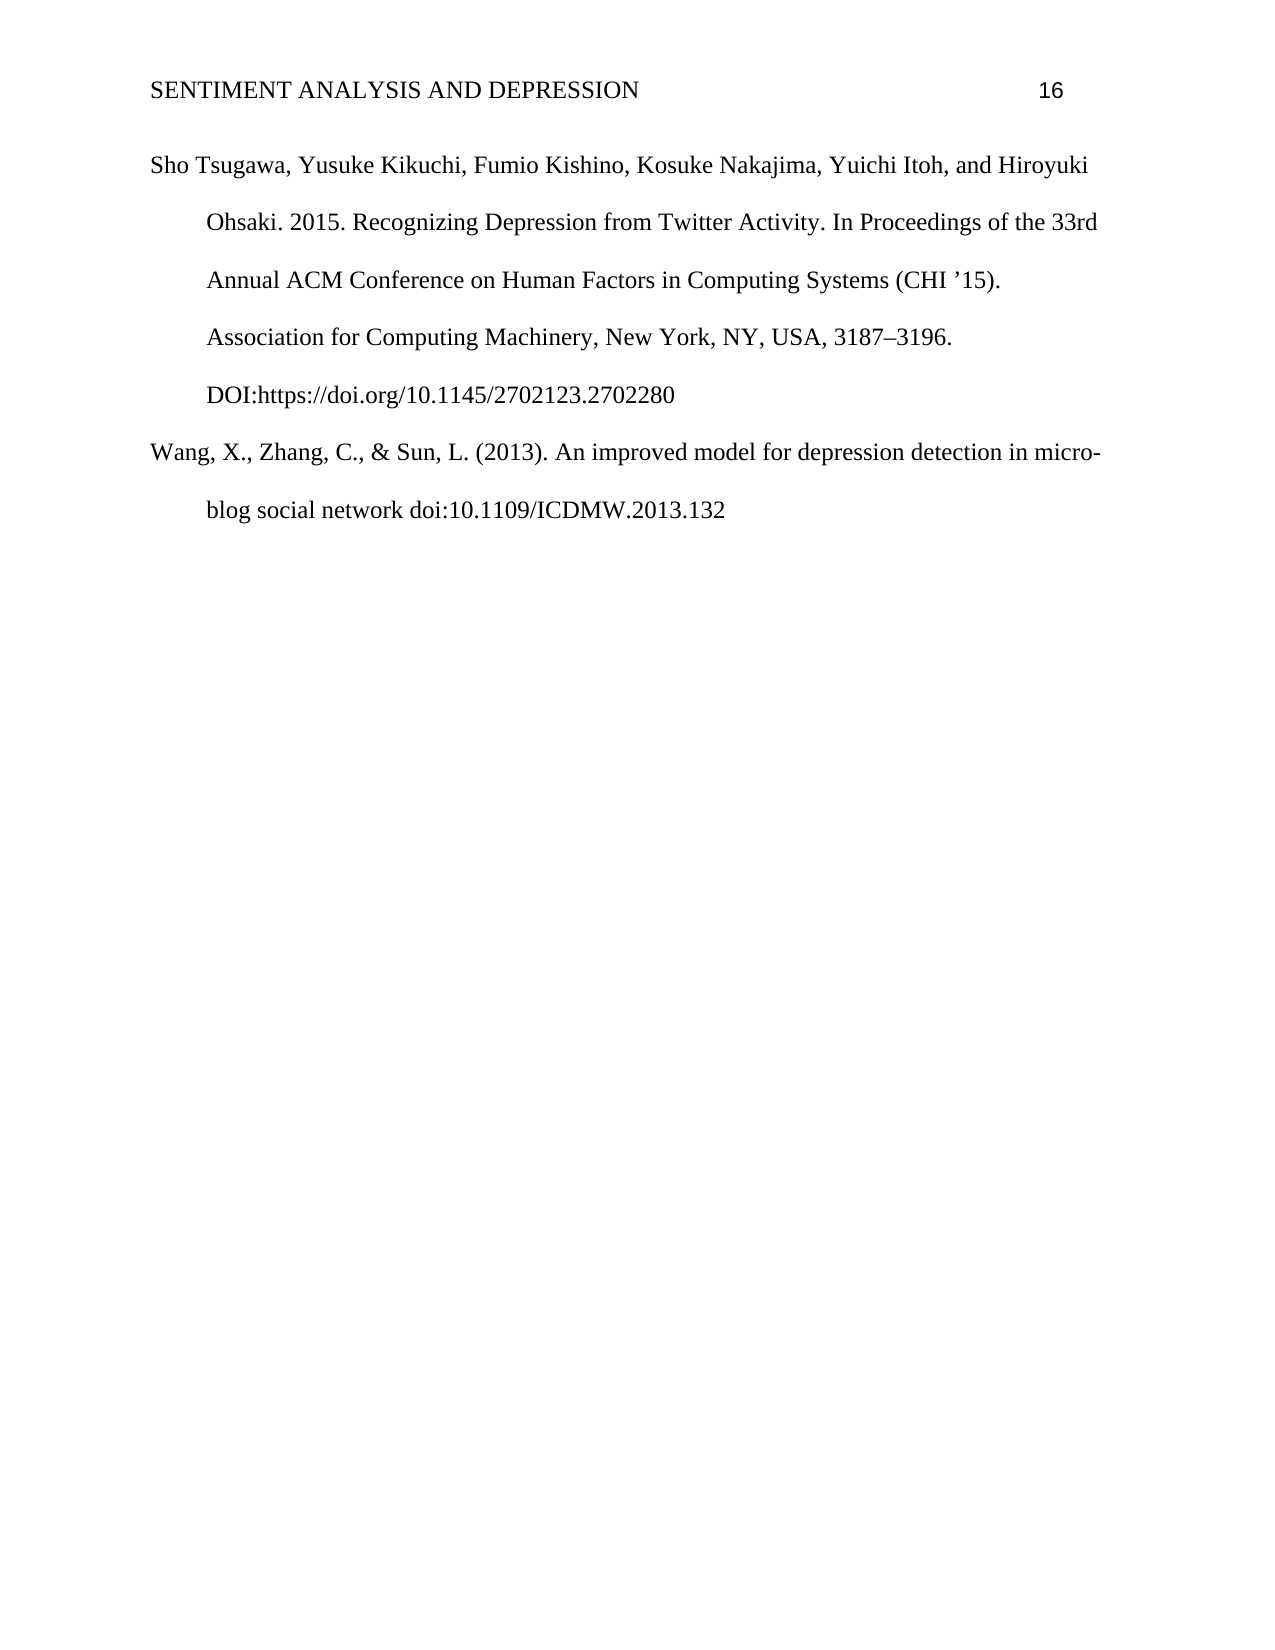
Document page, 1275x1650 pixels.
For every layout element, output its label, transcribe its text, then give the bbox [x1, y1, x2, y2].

text Sho Tsugawa, Yusuke Kikuchi, Fumio Kishino, Kosuke Nakajima, Yuichi Itoh, and Hiroyuki Ohsaki. 2015. Recognizing Depression from Twitter Activity. In Proceedings of the 33rd Annual ACM Conference on Human Factors in Computing Systems (CHI ’15). Association for Computing Machinery, New York, NY, USA, 3187–3196. DOI:https://doi.org/10.1145/2702123.2702280 [150, 150, 1125, 409]
text Wang, X., Zhang, C., & Sun, L. (2013). An improved model for depression detection in micro-blog social network doi:10.1109/ICDMW.2013.132 [150, 437, 1125, 524]
